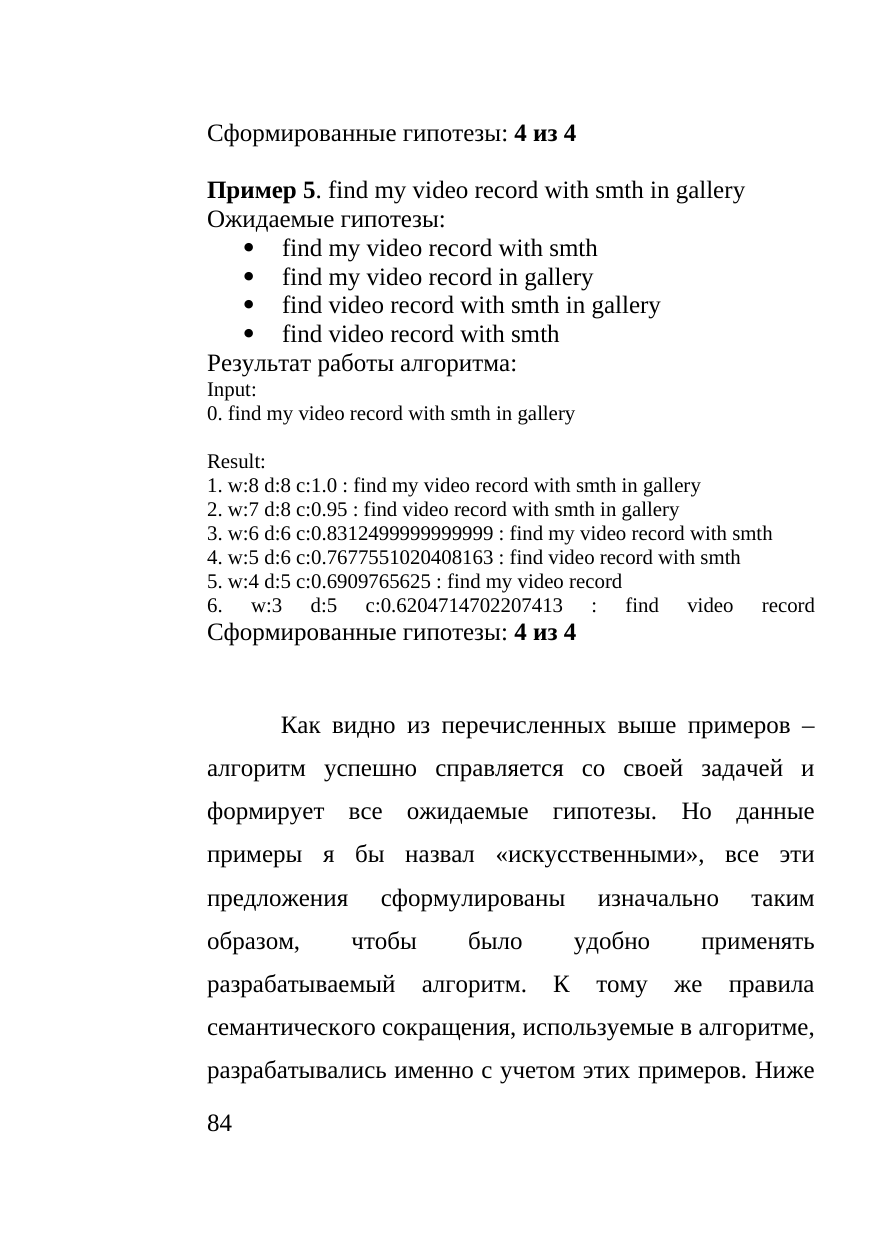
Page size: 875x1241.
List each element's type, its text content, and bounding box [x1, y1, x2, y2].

text 3. w:6 d:6 c:0.8312499999999999 : find my video record with smth [207, 521, 815, 545]
text 0. find my video record with smth in gallery [207, 401, 815, 425]
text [207, 710, 815, 1084]
list find video record with smth in gallery [244, 291, 815, 319]
text Пример 5. find my video record with smth in gallery [207, 176, 815, 204]
text Результат работы алгоритма: [207, 348, 815, 377]
text 6. w:3 d:5 c:0.6204714702207413 : find video record Сформированные гипотезы: 4 из 4 [207, 593, 815, 646]
text 4. w:5 d:6 c:0.7677551020408163 : find video record with smth [207, 545, 815, 569]
text Ожидаемые гипотезы: [207, 204, 815, 233]
text 1. w:8 d:8 c:1.0 : find my video record with smth in gallery [207, 473, 815, 497]
text 5. w:4 d:5 c:0.6909765625 : find my video record [207, 569, 815, 593]
text Input: [207, 377, 815, 401]
text 2. w:7 d:8 c:0.95 : find video record with smth in gallery [207, 497, 815, 521]
text Result: [207, 449, 815, 473]
text Сформированные гипотезы: 4 из 4 [207, 118, 815, 147]
list find my video record with smth [244, 233, 815, 262]
list find my video record in gallery [244, 262, 815, 291]
list find video record with smth [244, 319, 815, 348]
